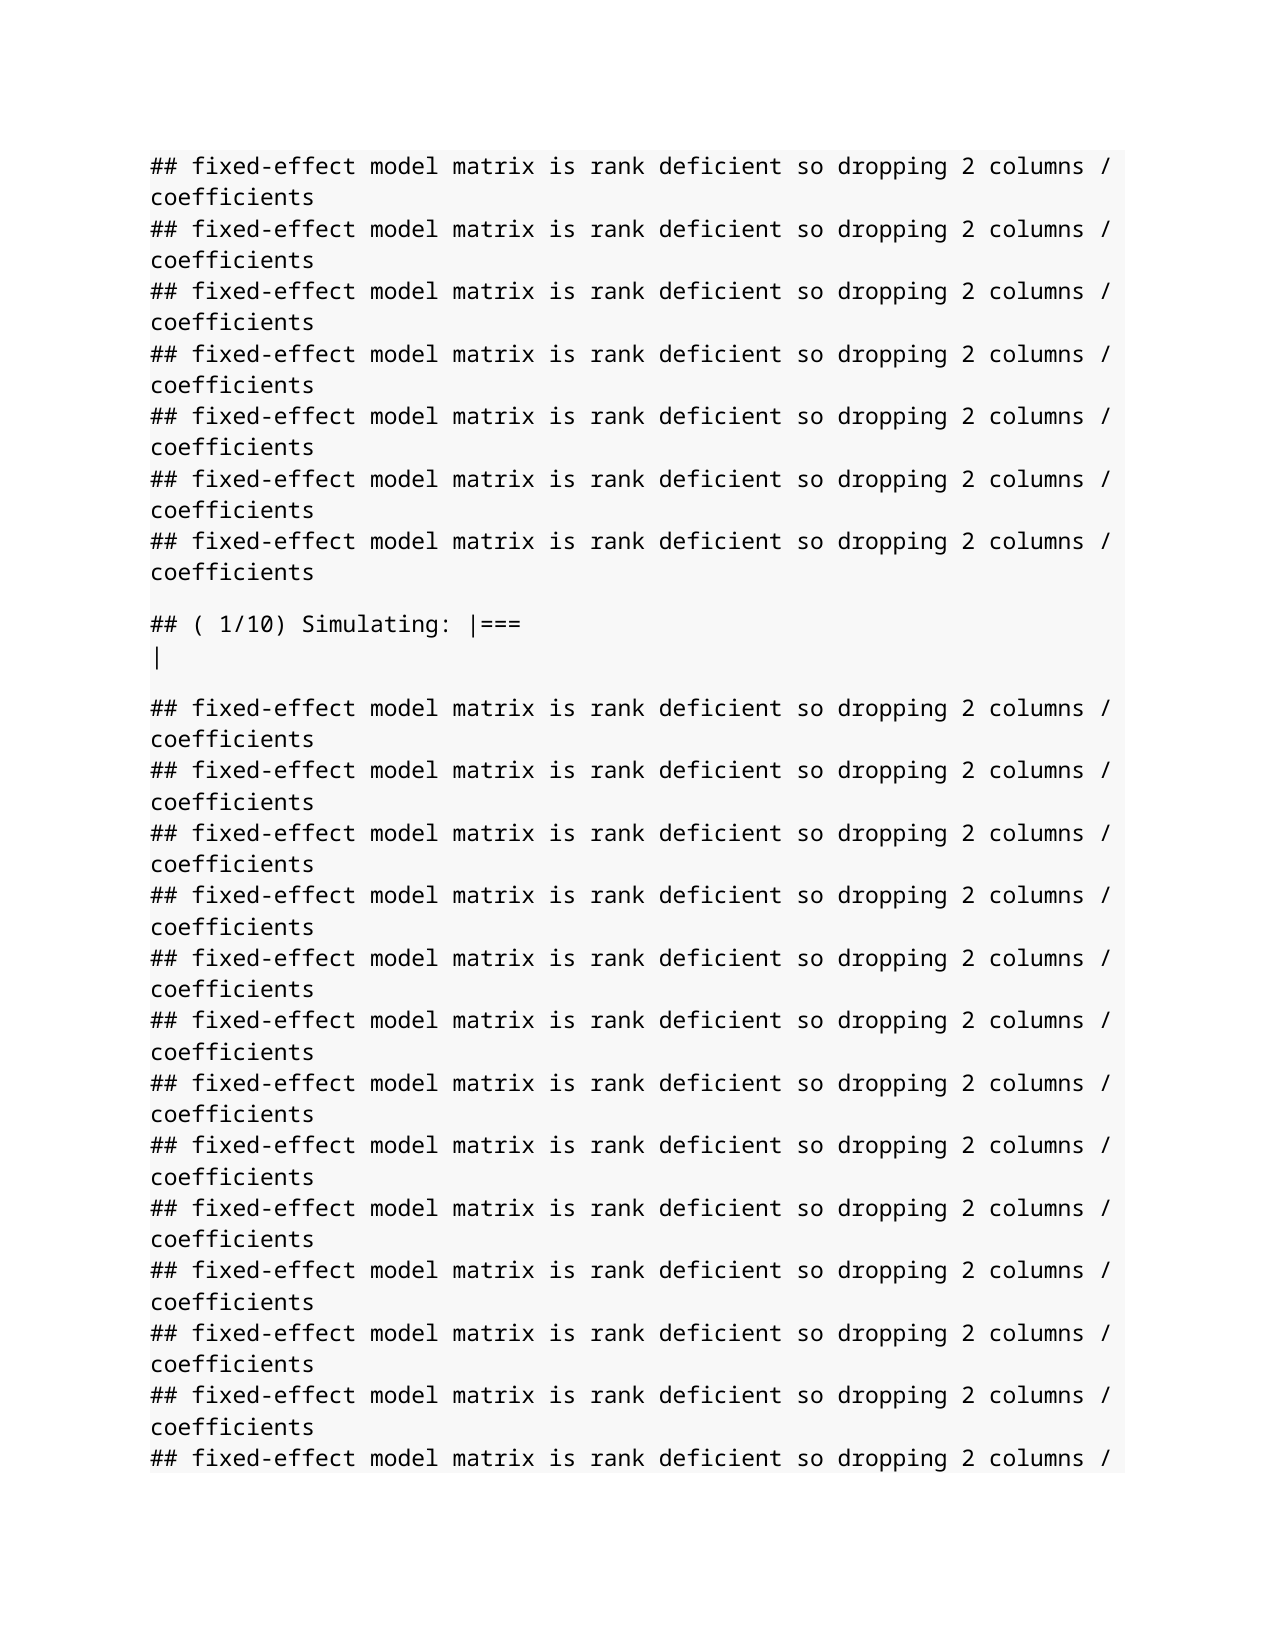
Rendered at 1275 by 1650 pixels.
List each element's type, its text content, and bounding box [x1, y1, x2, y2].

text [150, 692, 1125, 1473]
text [150, 150, 1125, 587]
text ## ( 1/10) Simulating: |=== | [150, 608, 1125, 671]
